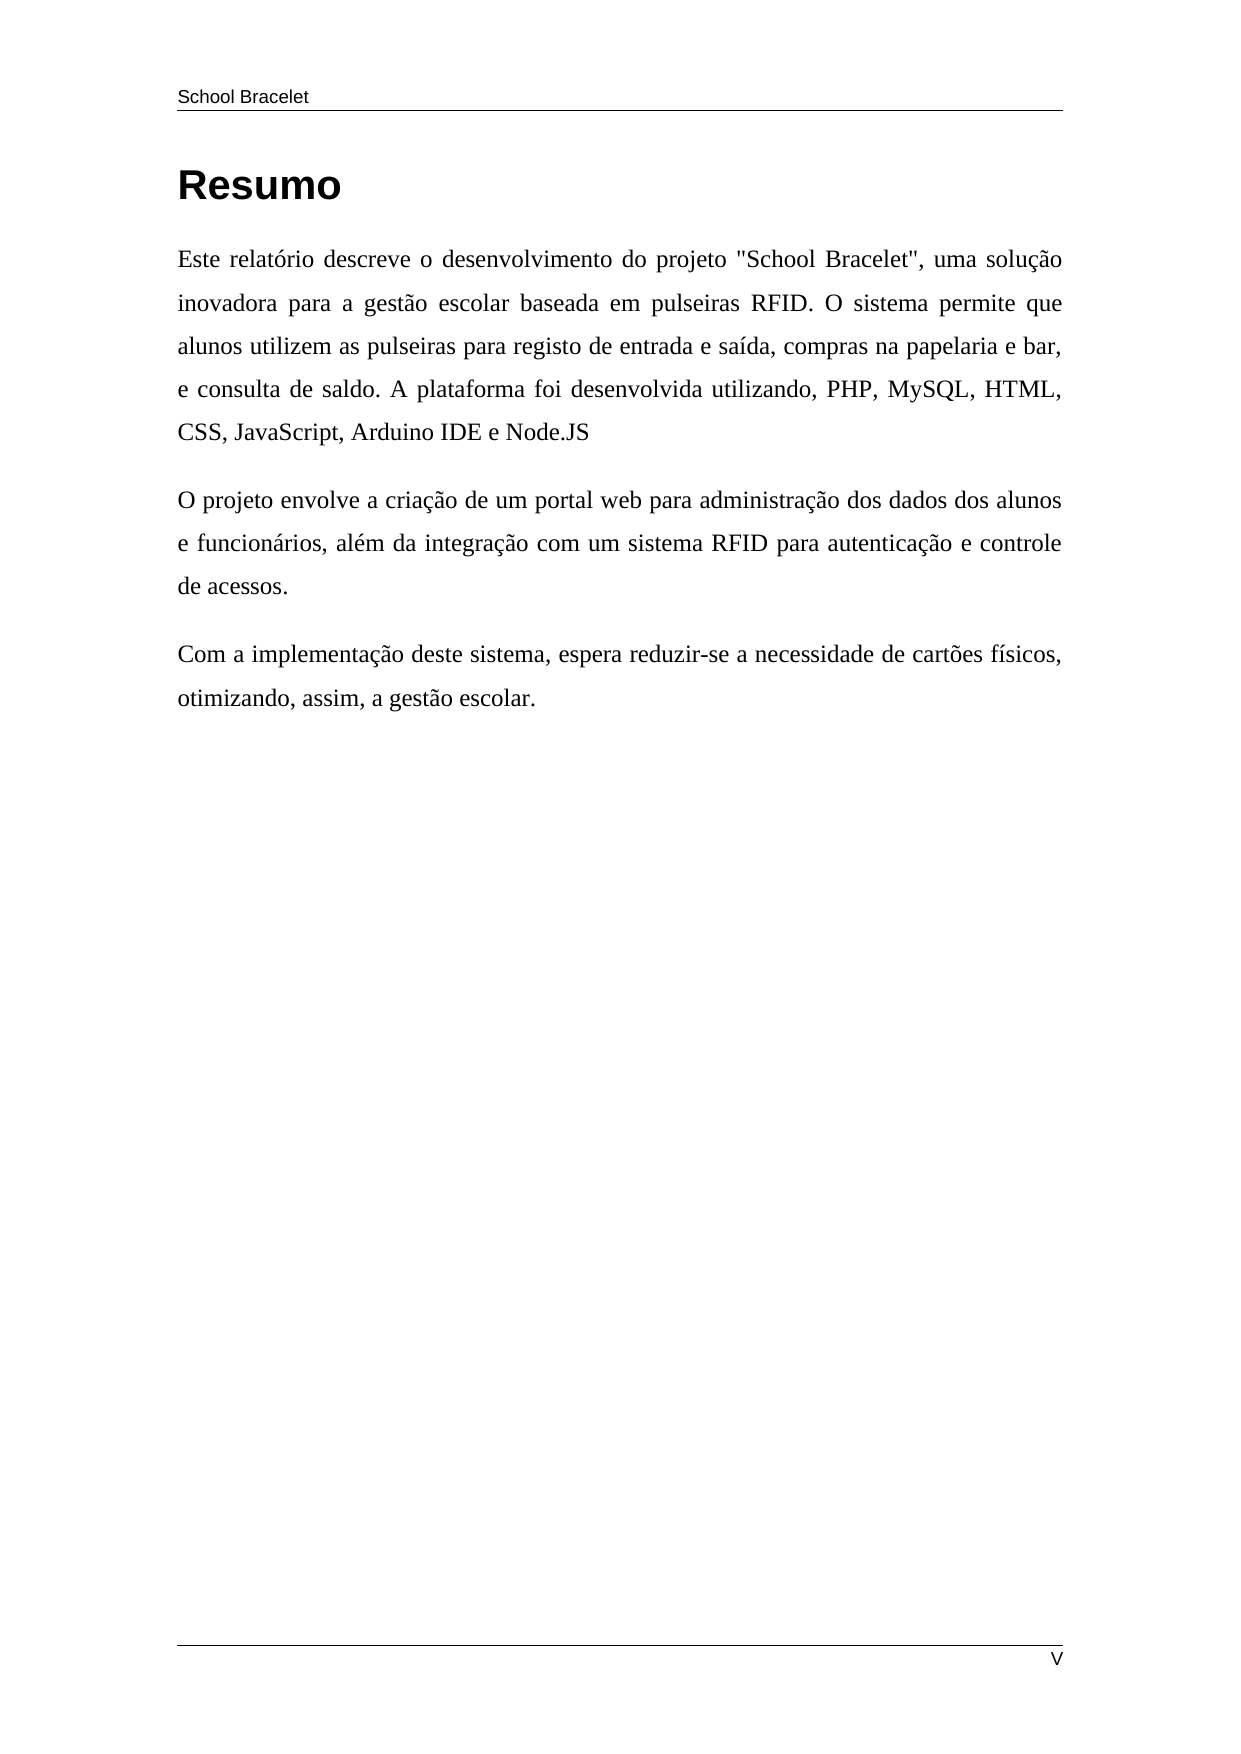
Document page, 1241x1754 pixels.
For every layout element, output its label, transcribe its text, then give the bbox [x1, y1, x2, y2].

text Com a implementação deste sistema, espera reduzir-se a necessidade de cartões físicos, otimizando, assim, a gestão escolar. [177, 639, 1063, 711]
text O projeto envolve a criação de um portal web para administração dos dados dos alunos e funcionários, além da integração com um sistema RFID para autenticação e controle de acessos. [177, 485, 1063, 600]
text Resumo [177, 160, 1063, 208]
text Este relatório descreve o desenvolvimento do projeto "School Bracelet", uma solução inovadora para a gestão escolar baseada em pulseiras RFID. O sistema permite que alunos utilizem as pulseiras para registo de entrada e saída, compras na papelaria e bar, e consulta de saldo. A plataforma foi desenvolvida utilizando, PHP, MySQL, HTML, CSS, JavaScript, Arduino IDE e Node.JS [177, 244, 1063, 446]
